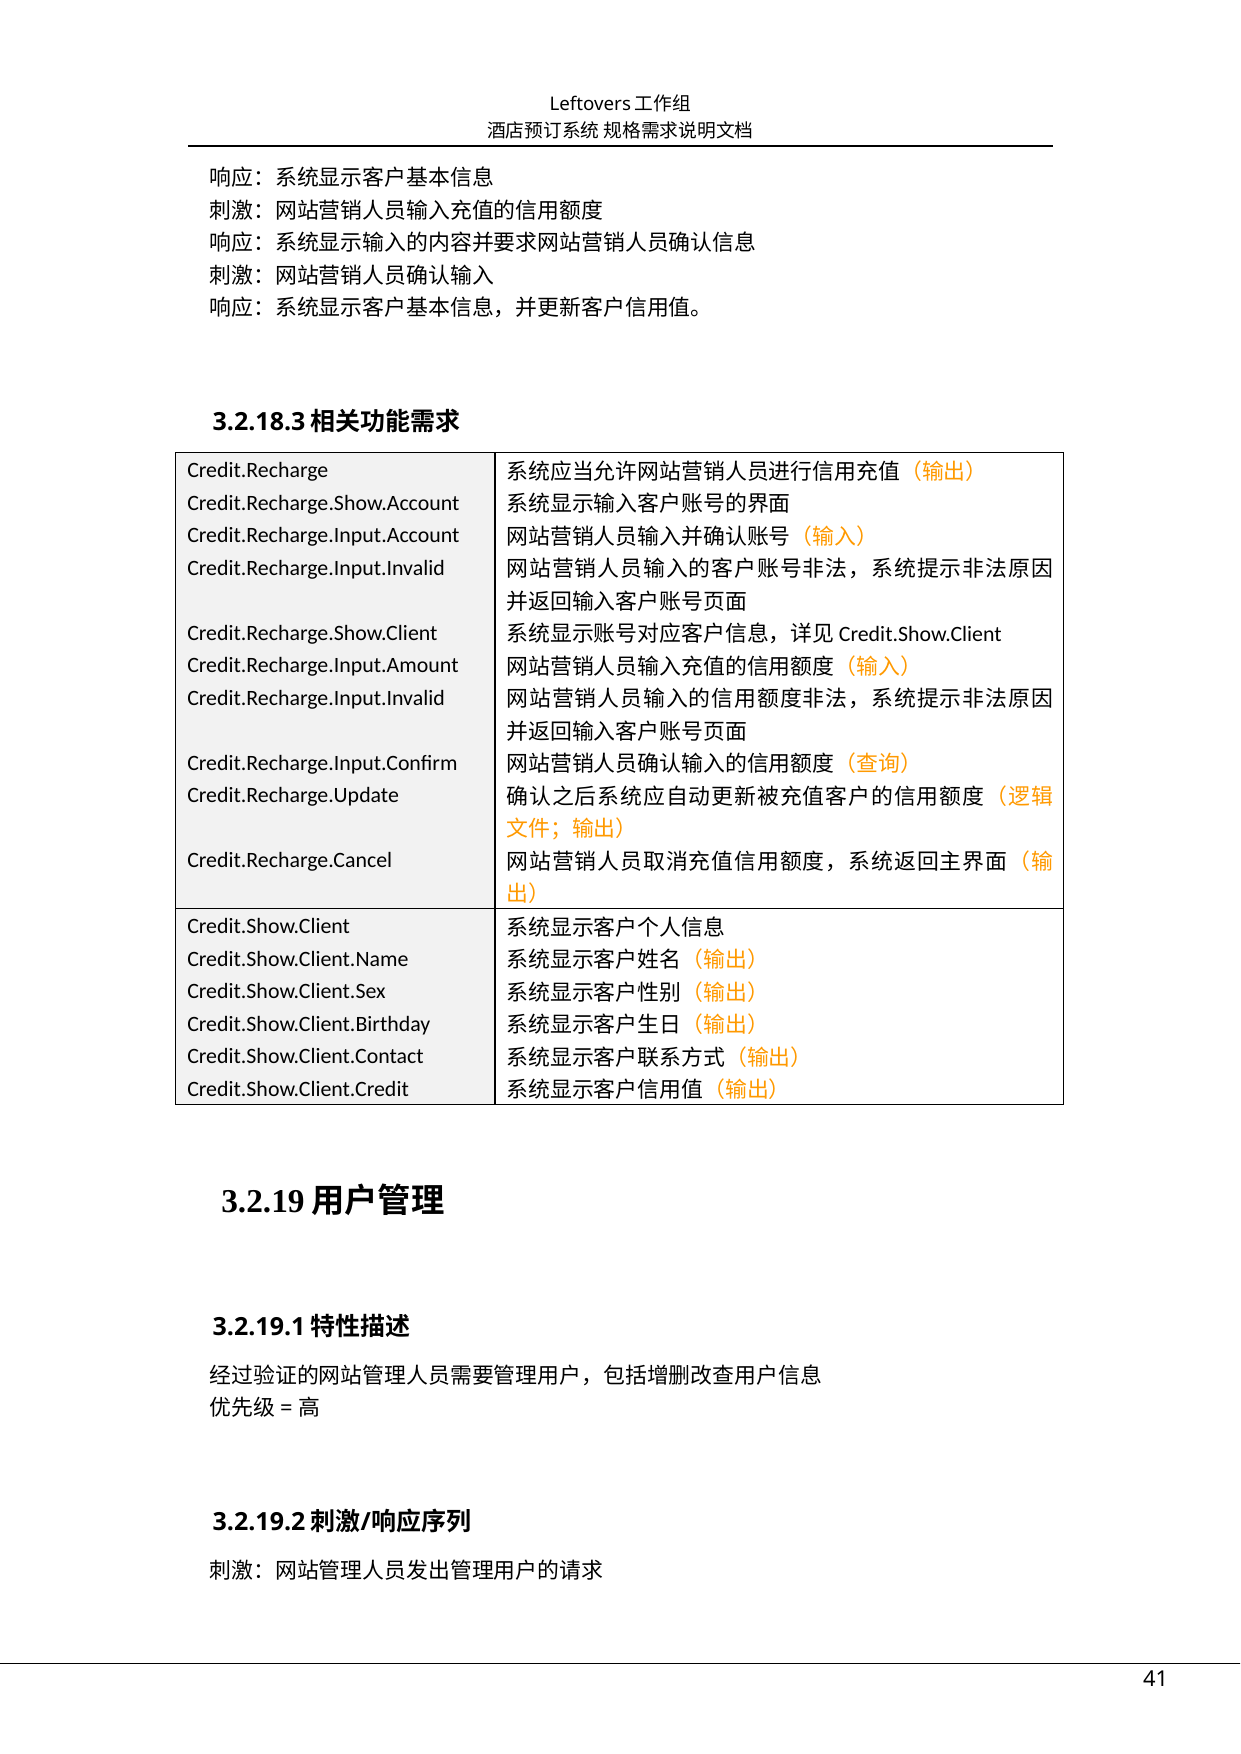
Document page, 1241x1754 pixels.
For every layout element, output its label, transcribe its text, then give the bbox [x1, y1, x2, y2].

text 刺激：网站营销人员确认输入 [187, 257, 1053, 290]
table_header 系统应当允许网站营销人员进行信用充值（输出） 系统显示输入客户账号的界面 网站营销人员输入并确认账号（输入） 网站营销人员输入的客户账号非法，系统提示非法原因并返回输入客户账号页面 系统显示账号对应客户信息，详见Credit.Show.Client 网站营销人员输入充值的信用额度（输入） 网站营销人员输入的信用额度非法，系统提示非法原因并返回输入客户账号页面 网站营销人员确认输入的信用额度（查询） 确认之后系统应自动更新被充值客户的信用额度（逻辑文件；输出） 网站营销人员取消充值信用额度，系统返回主界面（输出） [496, 453, 1063, 908]
text 刺激：网站营销人员输入充值的信用额度 [187, 192, 1053, 225]
table_cell 系统显示客户个人信息 系统显示客户姓名（输出） 系统显示客户性别（输出） 系统显示客户生日（输出） 系统显示客户联系方式（输出） 系统显示客户信用值（输出） [496, 909, 1063, 1104]
text 刺激：网站管理人员发出管理用户的请求 [187, 1552, 1053, 1585]
text 响应：系统显示客户基本信息 [187, 160, 1053, 192]
text 优先级 = 高 [187, 1390, 1053, 1422]
text 3.2.19.1特性描述 [187, 1292, 1053, 1357]
text 响应：系统显示输入的内容并要求网站营销人员确认信息 [187, 225, 1053, 257]
text 响应：系统显示客户基本信息，并更新客户信用值。 [187, 290, 1053, 322]
text 经过验证的网站管理人员需要管理用户，包括增删改查用户信息 [187, 1357, 1053, 1390]
subtitle 3.2.19用户管理 [187, 1165, 1053, 1230]
text 3.2.18.3相关功能需求 [187, 387, 1053, 452]
table_header Credit.Recharge Credit.Recharge.Show.Account Credit.Recharge.Input.Account Credit.Recharge.Input.Invalid Credit.Recharge.Show.Client Credit.Recharge.Input.Amount Credit.Recharge.Input.Invalid Credit.Recharge.Input.Confirm Credit.Recharge.Update Credit.Recharge.Cancel [176, 453, 494, 908]
table_cell Credit.Show.Client Credit.Show.Client.Name Credit.Show.Client.Sex Credit.Show.Client.Birthday Credit.Show.Client.Contact Credit.Show.Client.Credit [176, 909, 494, 1104]
text 3.2.19.2刺激/响应序列 [187, 1487, 1053, 1552]
